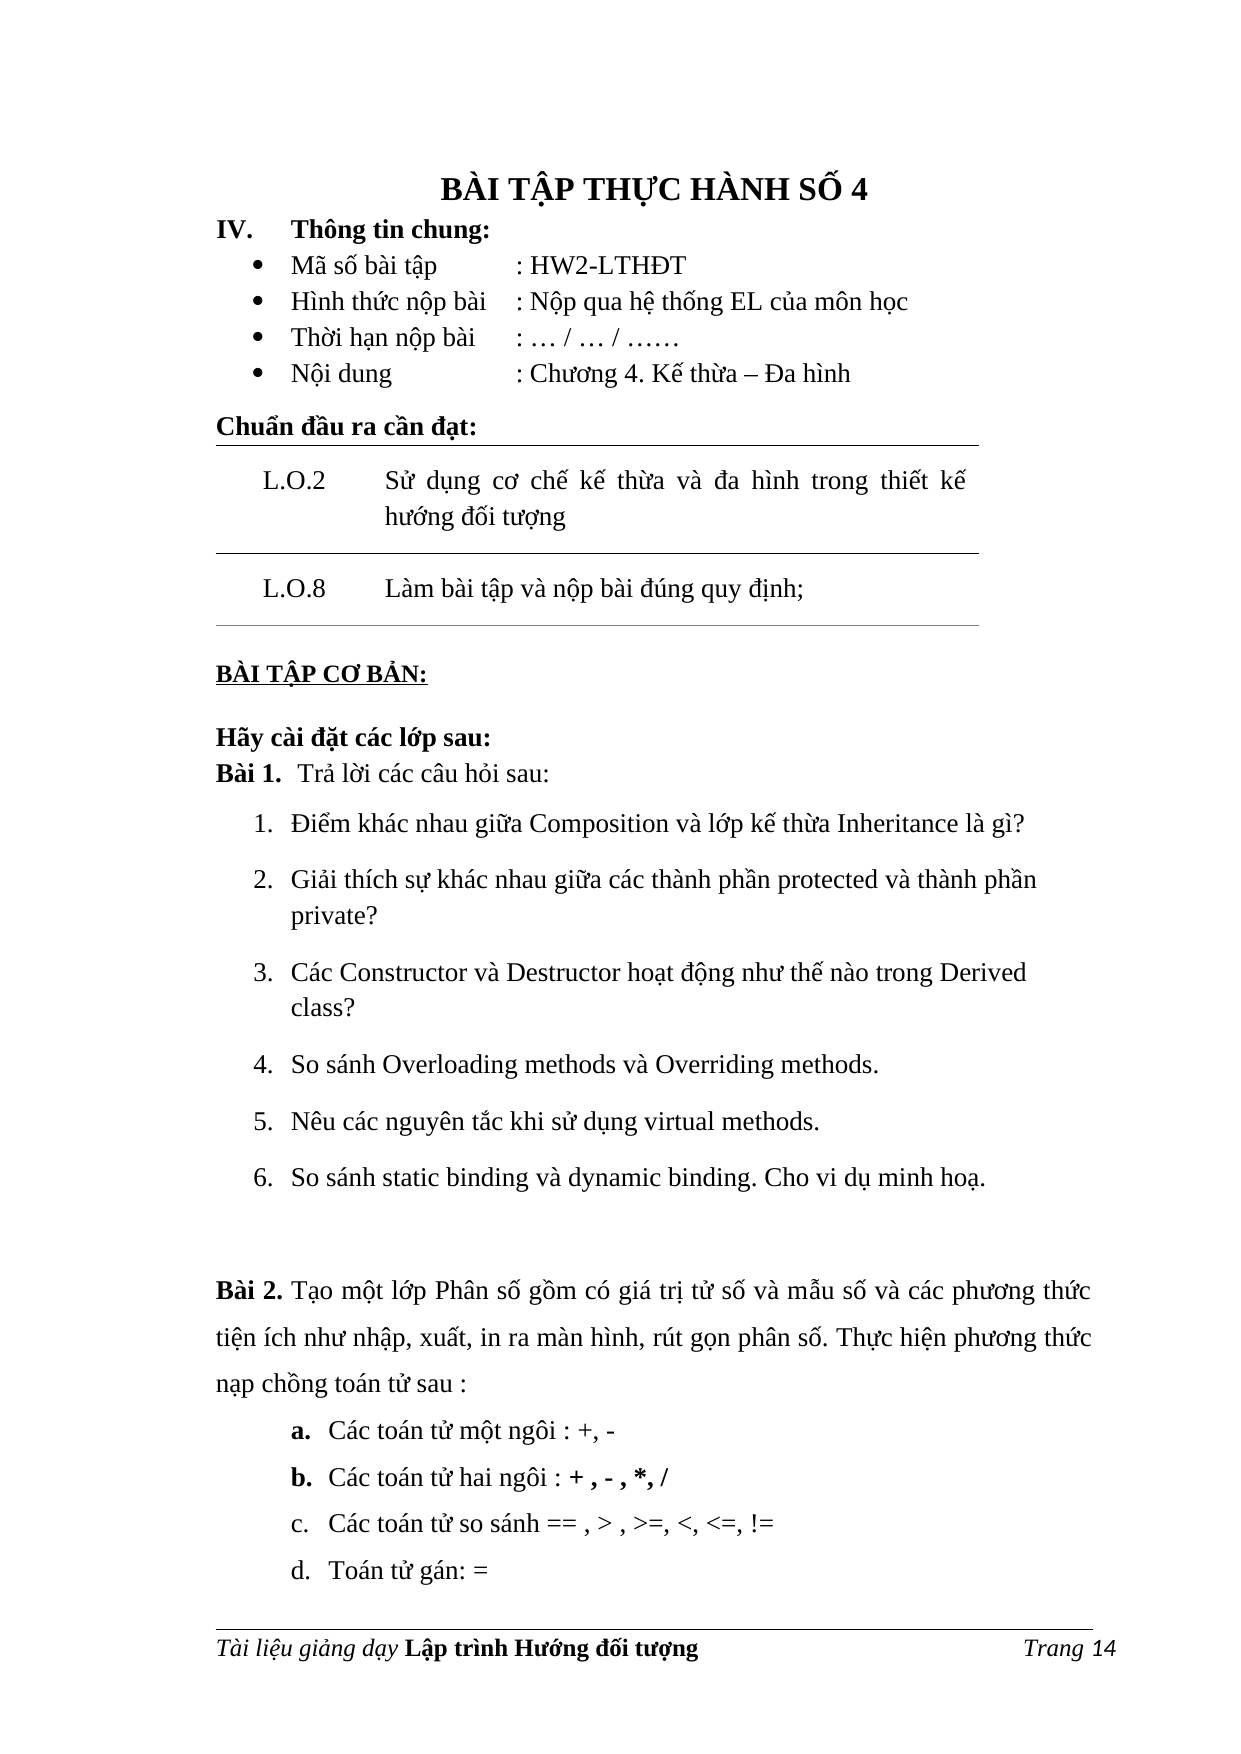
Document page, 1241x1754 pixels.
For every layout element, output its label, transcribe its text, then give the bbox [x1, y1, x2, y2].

list Mã số bài tập : HW2-LTHĐT [253, 249, 1093, 280]
list Toán tử gán: = [291, 1554, 1093, 1585]
list Các toán tử một ngôi : +, - [291, 1414, 1093, 1445]
table_cell Làm bài tập và nộp bài đúng quy định; [373, 554, 979, 625]
text Bài 2. Tạo một lớp Phân số gồm có giá trị tử số và mẫu số và các phương thức tiện ích như nhập, xuất, in ra màn hình, rút gọn phân số. Thực hiện phương thức nạp chồng toán tử sau : [216, 1274, 1093, 1399]
list Các Constructor và Destructor hoạt động như thế nào trong Derived class? [253, 956, 1093, 1023]
text BÀI TẬP CƠ BẢN: [216, 659, 1093, 688]
list Các toán tử hai ngôi : + , - , *, / [291, 1461, 1093, 1492]
list Thời hạn nộp bài : … / … / …… [253, 321, 1093, 352]
list Điểm khác nhau giữa Composition và lớp kế thừa Inheritance là gì? [253, 807, 1093, 838]
text Chuẩn đầu ra cần đạt: [216, 409, 1093, 441]
list Giải thích sự khác nhau giữa các thành phần protected và thành phần private? [253, 863, 1093, 930]
list Hình thức nộp bài : Nộp qua hệ thống EL của môn học [253, 285, 1093, 316]
list Các toán tử so sánh == , > , >=, <, <=, != [291, 1508, 1093, 1539]
list Nêu các nguyên tắc khi sử dụng virtual methods. [253, 1104, 1093, 1136]
table_cell L.O.8 [216, 554, 373, 625]
text Hãy cài đặt các lớp sau: [216, 721, 1093, 752]
text BÀI TẬP THỰC HÀNH SỐ 4 [216, 169, 1093, 208]
list So sánh static binding và dynamic binding. Cho vi dụ minh hoạ. [253, 1161, 1093, 1192]
list Thông tin chung: [253, 213, 1093, 244]
table_header Sử dụng cơ chế kế thừa và đa hình trong thiết kế hướng đối tượng [373, 446, 979, 553]
list Nội dung : Chương 4. Kế thừa – Đa hình [253, 357, 1093, 388]
list So sánh Overloading methods và Overriding methods. [253, 1048, 1093, 1079]
table_header L.O.2 [216, 446, 373, 553]
list Trả lời các câu hỏi sau: [216, 757, 1093, 788]
